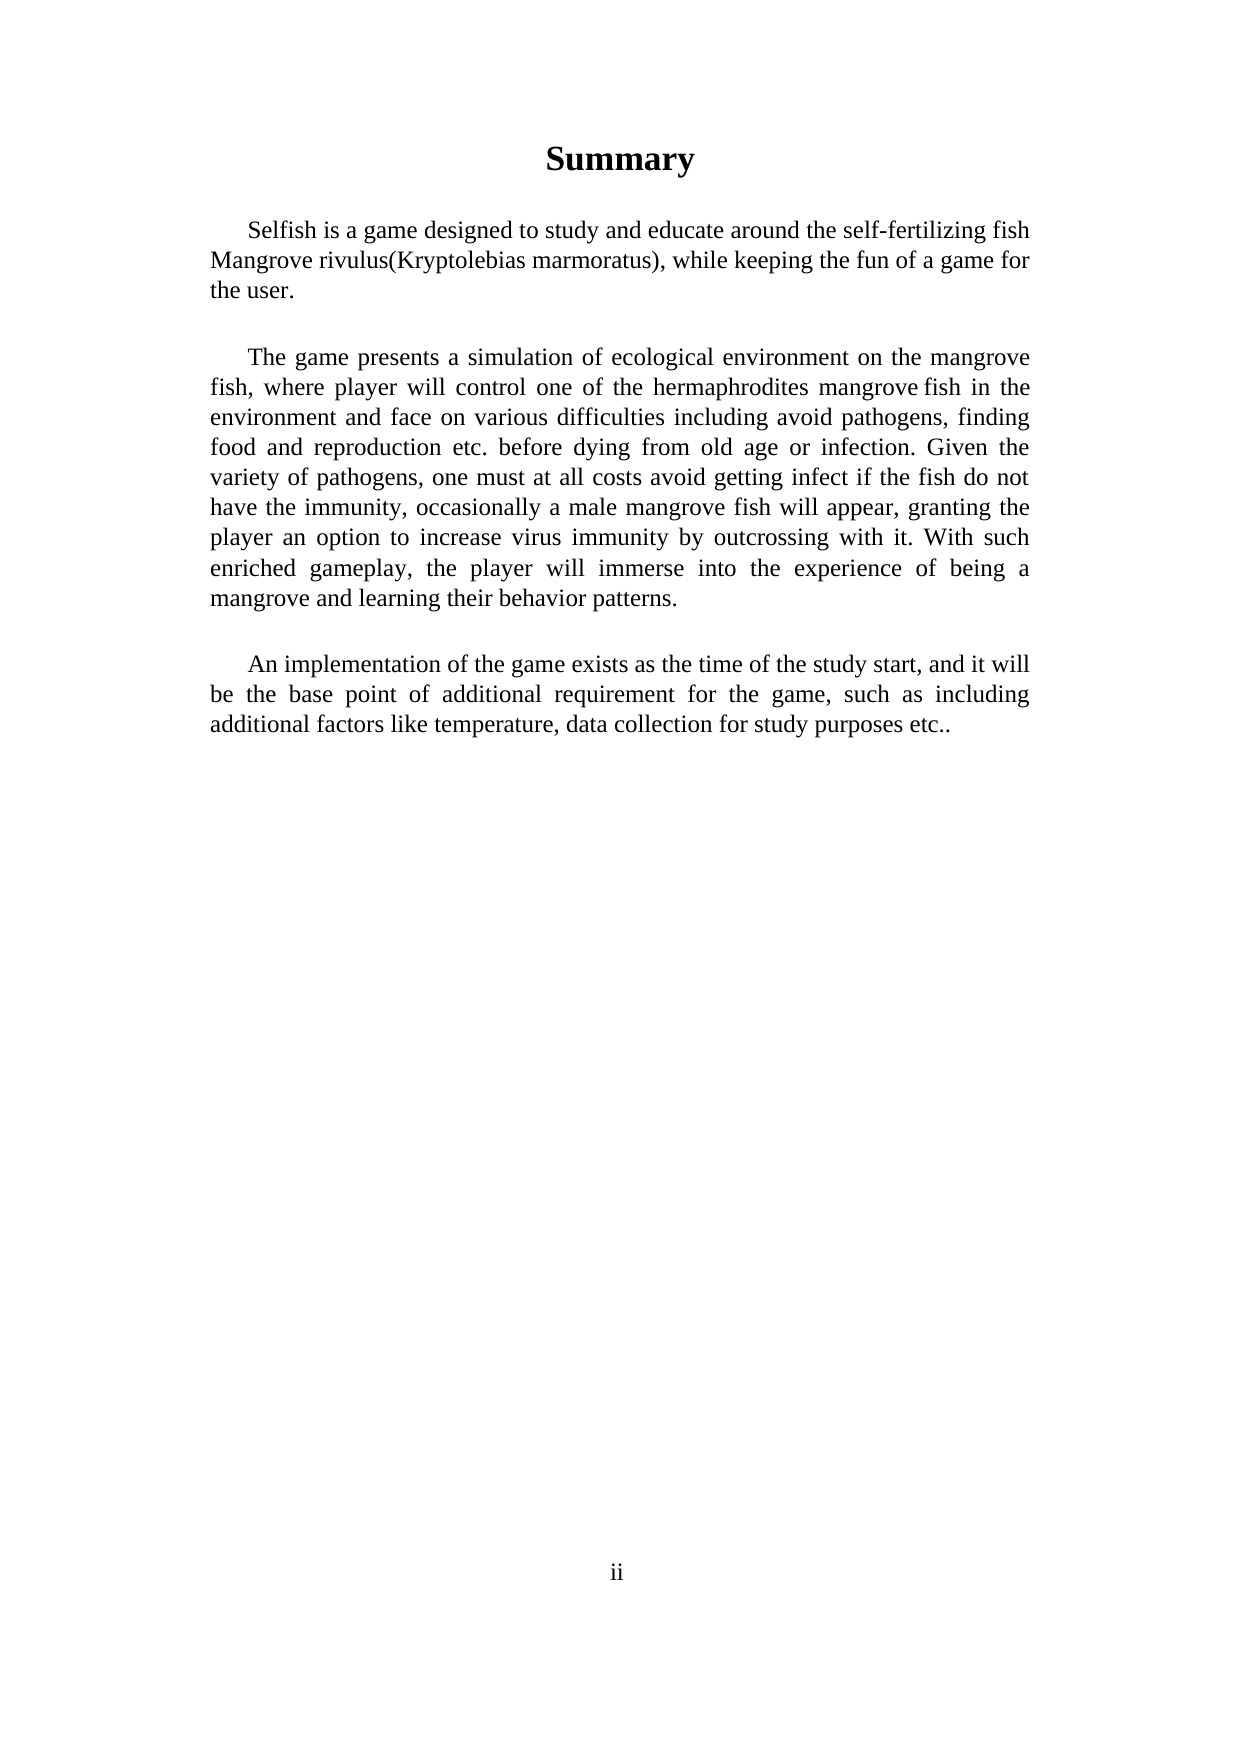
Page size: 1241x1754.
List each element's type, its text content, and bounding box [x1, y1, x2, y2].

text The game presents a simulation of ecological environment on the mangrove fish, where player will control one of the hermaphrodites mangrove fish in the environment and face on various difficulties including avoid pathogens, finding food and reproduction etc. before dying from old age or infection. Given the variety of pathogens, one must at all costs avoid getting infect if the fish do not have the immunity, occasionally a male mangrove fish will appear, granting the player an option to increase virus immunity by outcrossing with it. With such enriched gameplay, the player will immerse into the experience of being a mangrove and learning their behavior patterns. [210, 342, 1031, 611]
text Selfish is a game designed to study and educate around the self-fertilizing fish Mangrove rivulus(Kryptolebias marmoratus), while keeping the fun of a game for the user. [210, 215, 1031, 304]
text An implementation of the game exists as the time of the study start, and it will be the base point of additional requirement for the game, such as including additional factors like temperature, data collection for study purposes etc.. [210, 649, 1031, 738]
subtitle Summary [119, 138, 1121, 178]
